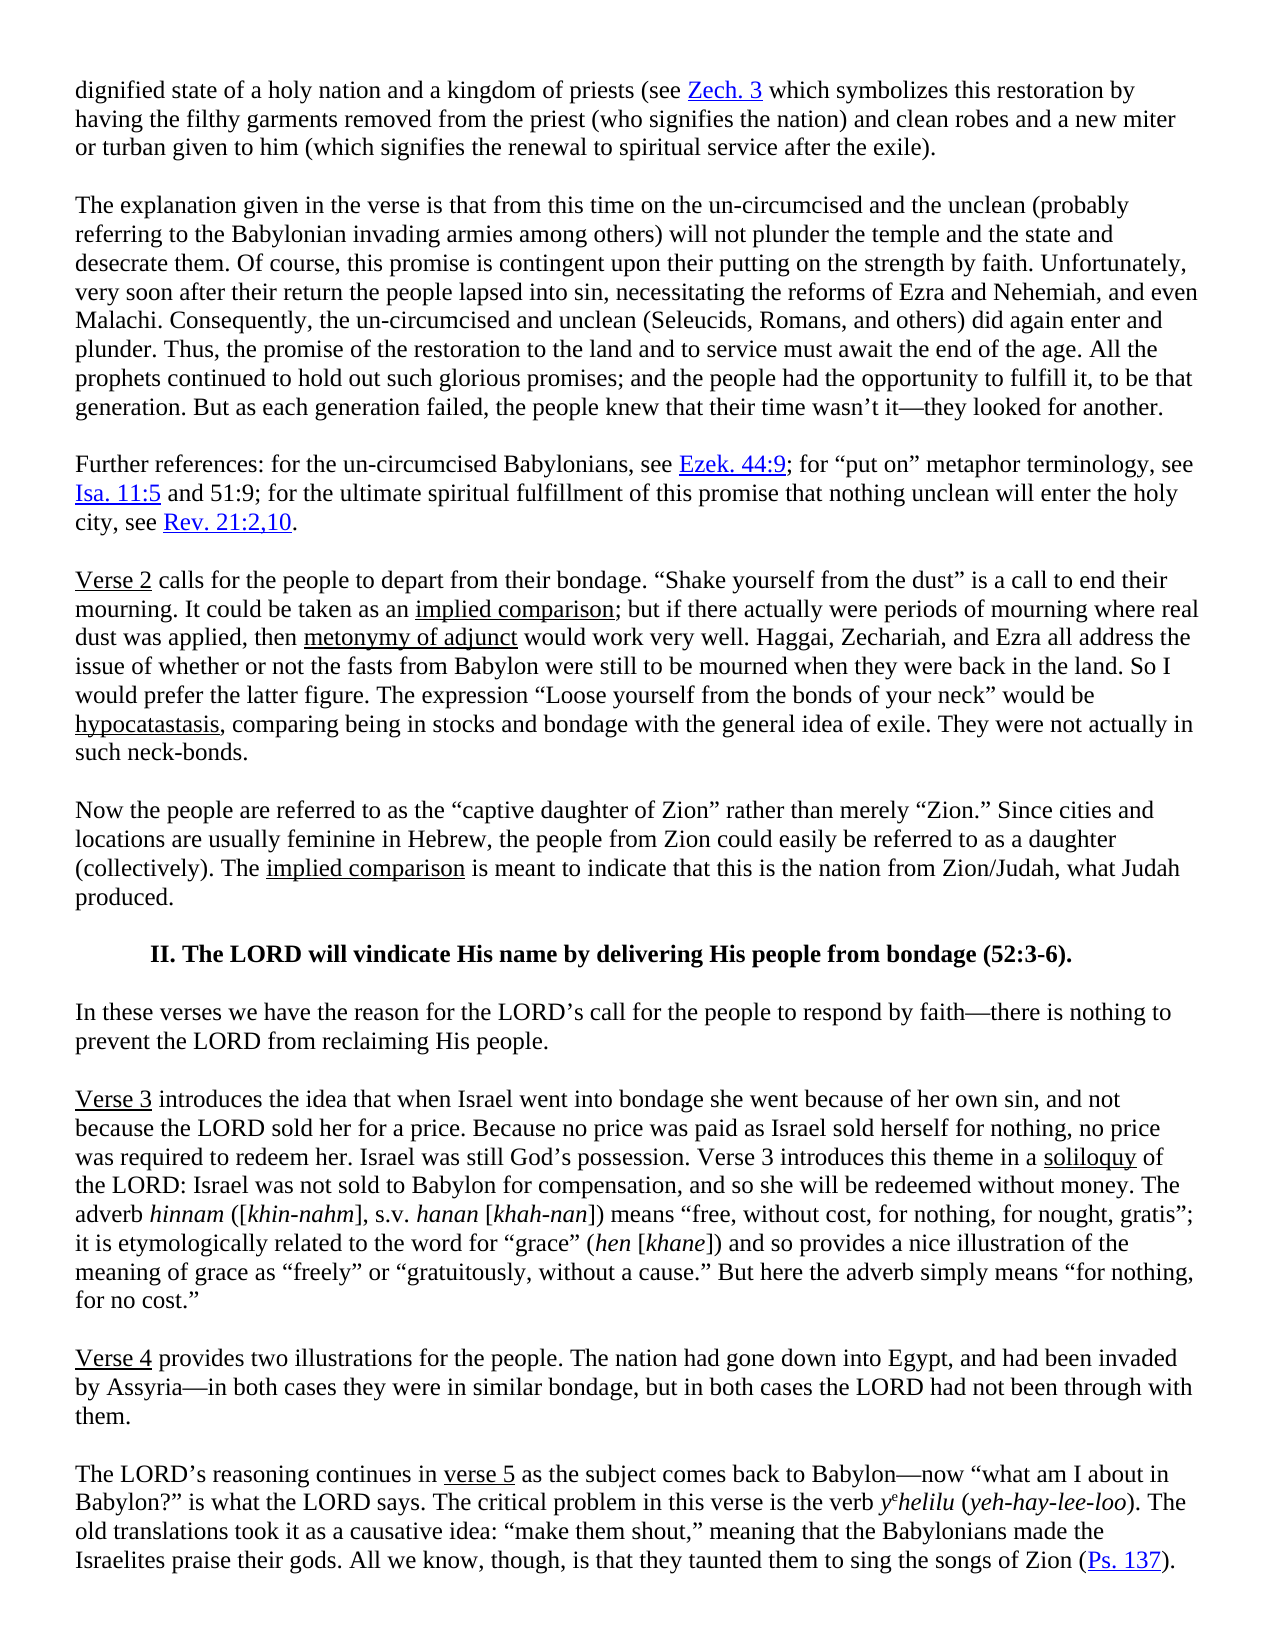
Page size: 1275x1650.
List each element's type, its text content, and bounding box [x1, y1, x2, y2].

text “Put on” (libsi [liv-she], s.v. labas [lah-vash]) is another comparison, linking the ideas of putting on clothes with acting by faith (compare Ephesians 6 with its “put on the whole armor of God”). The idea means to make full use of something. Here that “something” is “strength” (‘oz [oze]), probably a metonymy of effect, the cause being the power of God that will give the believers the strength to do what needs to be done (recall the renewing of strength in Isaiah 40). So the point is that by faith they must respond to the Word of God and trust God to enable them to return to the land. [75, 479, 1200, 651]
text Further references: for the un-circumcised Babylonians, see Ezek. 44:9; for “put on” metaphor terminology, see Isa. 11:5 and 51:9; for the ultimate spiritual fulfillment of this promise that nothing unclean will enter the holy city, see Rev. 21:2,10. [75, 1112, 1200, 1199]
text The first figure is “Awake”; this is an implied comparison, comparing the waking up from sleep with responding by faith to God’s Word. The idea of “awake” has been used previously in chapter 50 for responding to the Word of God, as well as in chapter 51 for the unfaithful to wake up. Here the word is repeated; the figure of repetition is used to urge the immediate response of the people. [75, 334, 1200, 449]
text Verse 2 calls for the people to depart from their bondage. “Shake yourself from the dust” is a call to end their mourning. It could be taken as an implied comparison; but if there actually were periods of mourning where real dust was applied, then metonymy of adjunct would work very well. Haggai, Zechariah, and Ezra all address the issue of whether or not the fasts from Babylon were still to be mourned when they were back in the land. So I would prefer the latter figure. The expression “Loose yourself from the bonds of your neck” would be hypocatastasis, comparing being in stocks and bondage with the general idea of exile. They were not actually in such neck-bonds. [75, 1228, 1200, 1429]
text The explanation given in the verse is that from this time on the un-circumcised and the unclean (probably referring to the Babylonian invading armies among others) will not plunder the temple and the state and desecrate them. Of course, this promise is contingent upon their putting on the strength by faith. Unfortunately, very soon after their return the people lapsed into sin, necessitating the reforms of Ezra and Nehemiah, and even Malachi. Consequently, the un-circumcised and unclean (Seleucids, Romans, and others) did again enter and plunder. Thus, the promise of the restoration to the land and to service must await the end of the age. All the prophets continued to hold out such glorious promises; and the people had the opportunity to fulfill it, to be that generation. But as each generation failed, the people knew that their time wasn’t it—they looked for another. [75, 853, 1200, 1083]
text They are called to put on their “beautiful garments.” The expression recalls the festive robes of the priests (cf. Exod. 19:14 and 28:40). Rather than be in the estate of the slave (47:1), the people will be restored to their dignified state of a holy nation and a kingdom of priests (see Zech. 3 which symbolizes this restoration by having the filthy garments removed from the priest (who signifies the nation) and clean robes and a new miter or turban given to him (which signifies the renewal to spiritual service after the exile). [75, 680, 1200, 824]
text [75, 75, 1200, 132]
text Now the people are referred to as the “captive daughter of Zion” rather than merely “Zion.” Since cities and locations are usually feminine in Hebrew, the people from Zion could easily be referred to as a daughter (collectively). The implied comparison is meant to indicate that this is the nation from Zion/Judah, what Judah produced. [75, 1458, 1200, 1573]
text Verse 1 employs several figures in the call for an appropriate response of faith by the people. The addressee here is “Zion”—hence the feminine forms of the verbs. “Zion” is the mountain on which the temple once stood; so here it is a metonymy of subject for the people of the land who center their attention on Jerusalem. It is possible the prophet is addressing the exiles still; but it is interesting that the provenance of his oracles now shifts to the focus in the land of Israel. [75, 162, 1200, 305]
